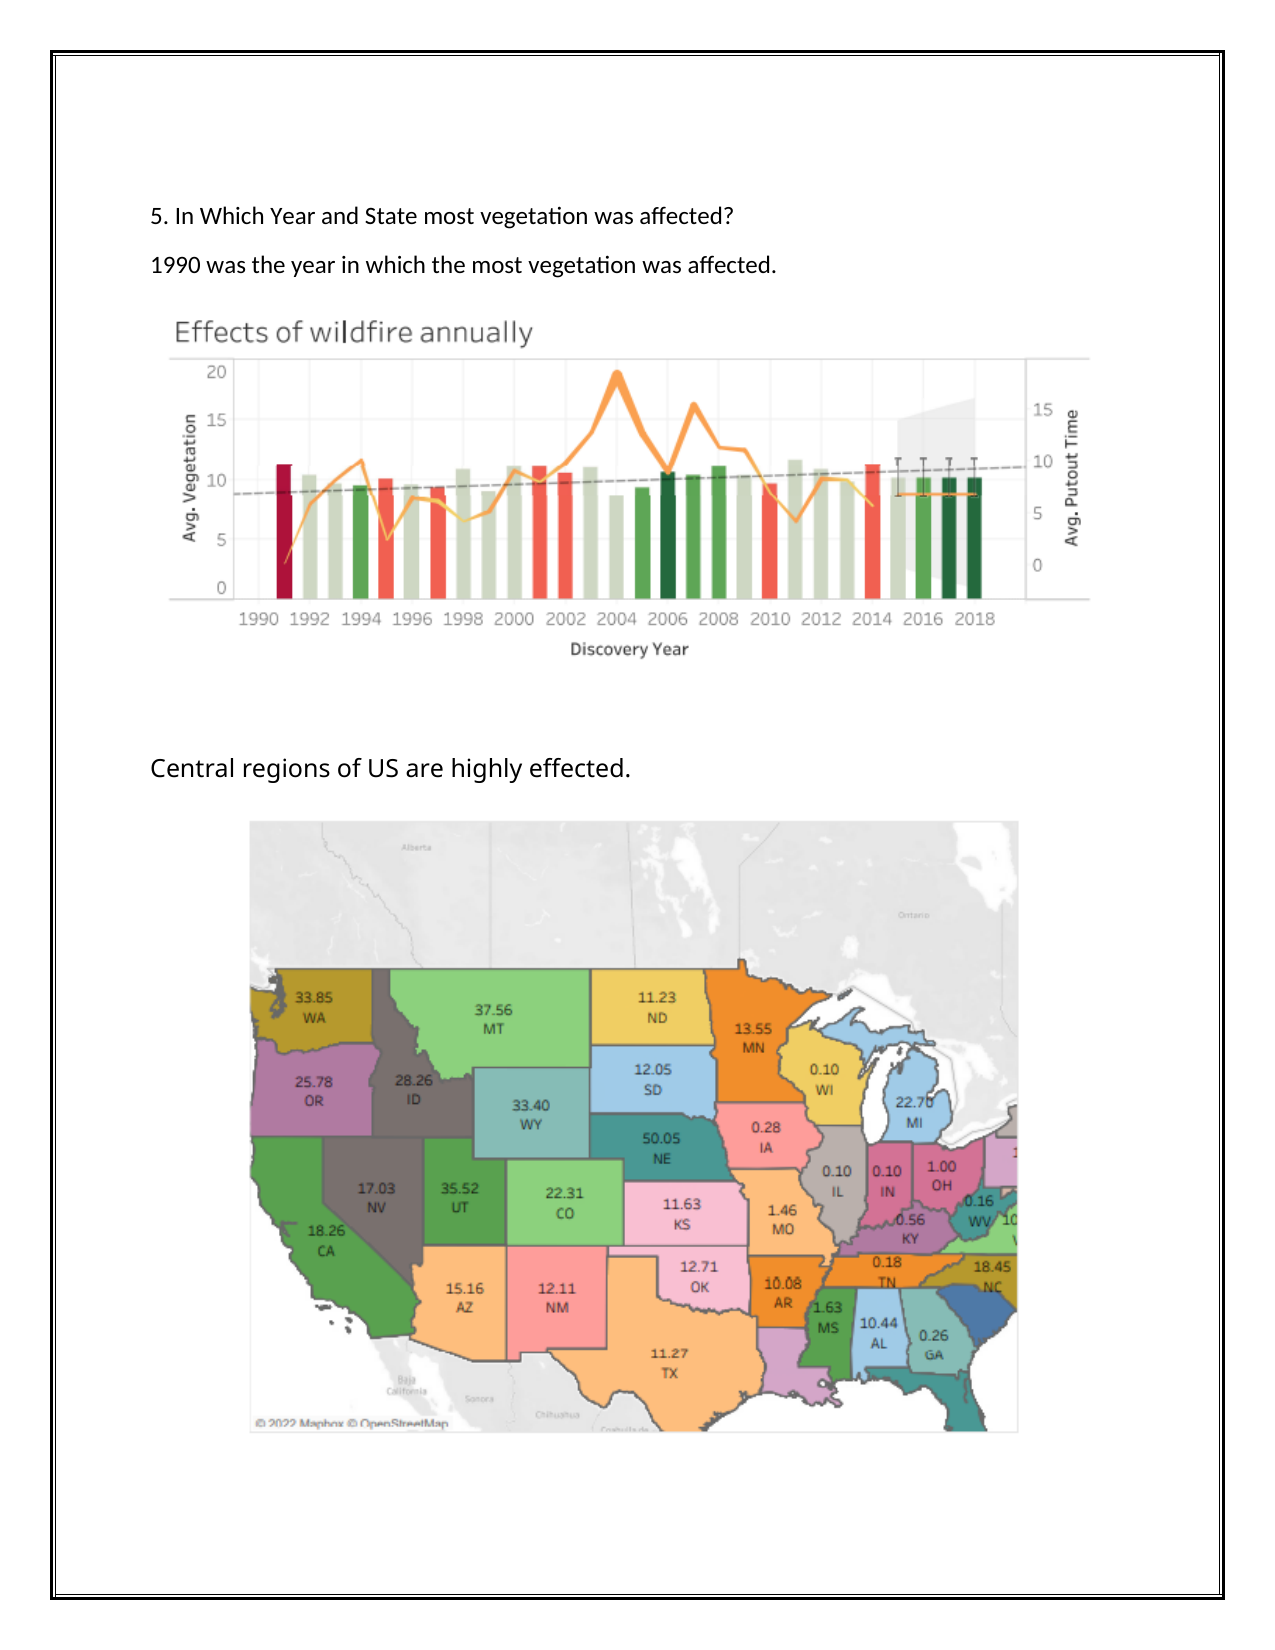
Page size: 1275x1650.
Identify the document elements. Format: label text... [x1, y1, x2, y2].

text 5. In Which Year and State most vegetation was affected? [150, 200, 1125, 231]
picture [203, 804, 1072, 1438]
text 1990 was the year in which the most vegetation was affected. [150, 249, 1125, 280]
text Central regions of US are highly effected. [150, 751, 1125, 785]
picture [150, 298, 1125, 679]
